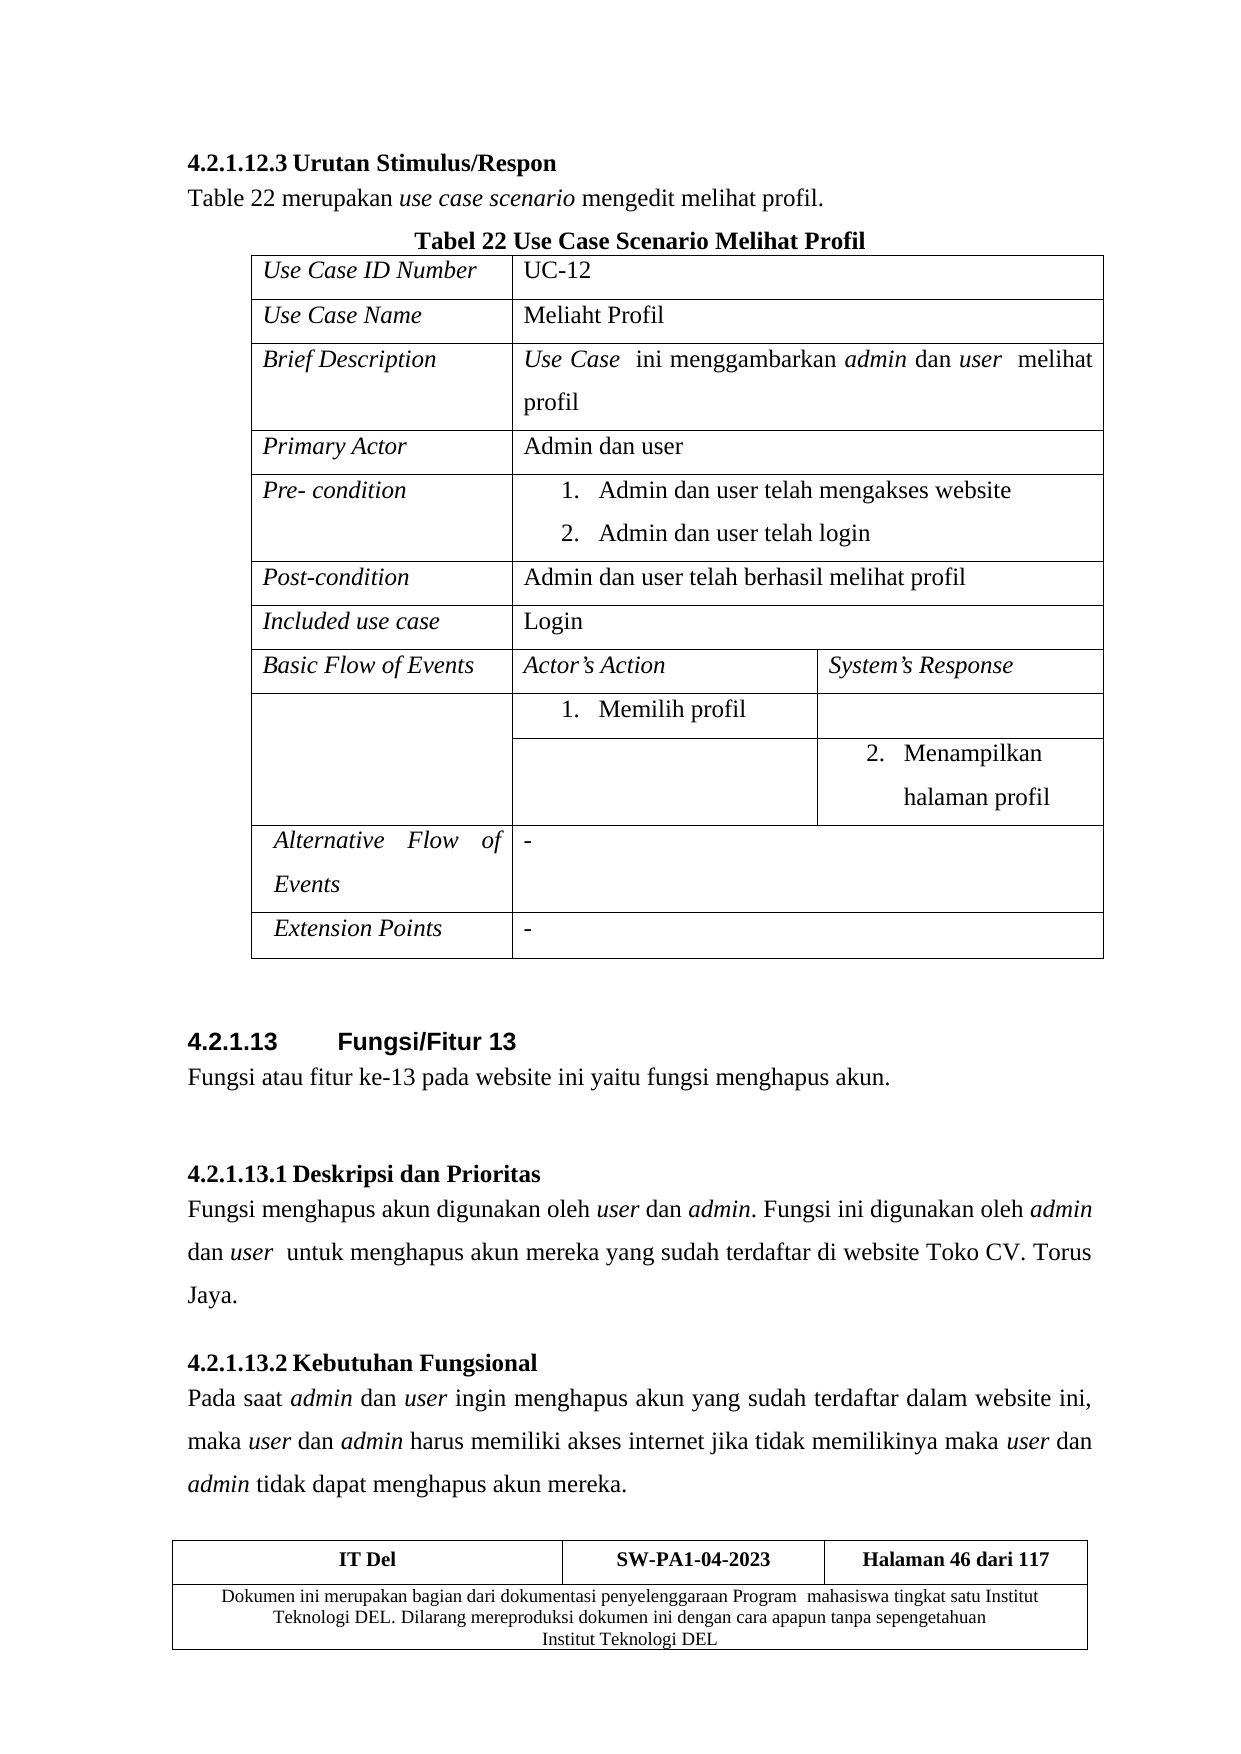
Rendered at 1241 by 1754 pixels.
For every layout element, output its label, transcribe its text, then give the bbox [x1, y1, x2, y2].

table_header UC-12 [513, 256, 1103, 299]
table_cell Meliaht Profil [513, 300, 1103, 343]
table_cell Pre- condition [252, 475, 512, 561]
table_cell Login [513, 606, 1103, 649]
subtitle Fungsi/Fitur 13 [187, 1027, 1092, 1056]
table_cell - [513, 913, 1103, 958]
text Fungsi atau fitur ke-13 pada website ini yaitu fungsi menghapus akun. [187, 1062, 1092, 1091]
text Fungsi menghapus akun digunakan oleh user dan admin. Fungsi ini digunakan oleh admin dan user untuk menghapus akun mereka yang sudah terdaftar di website Toko CV. Torus Jaya. [187, 1194, 1092, 1309]
table_cell Basic Flow of Events [252, 650, 512, 693]
table_cell Menampilkan halaman profil [818, 739, 1103, 824]
table_cell [252, 694, 512, 737]
table_cell Primary Actor [252, 431, 512, 474]
table_cell Brief Description [252, 344, 512, 430]
table_cell Memilih profil [513, 694, 817, 737]
table_cell Admin dan user [513, 431, 1103, 474]
subtitle Urutan Stimulus/Respon [187, 148, 1092, 176]
table_cell Admin dan user telah berhasil melihat profil [513, 562, 1103, 605]
table_cell Actor’s Action [513, 650, 817, 693]
text Table 22 merupakan use case scenario mengedit melihat profil. [187, 183, 1092, 211]
table_header Use Case ID Number [252, 256, 512, 299]
table_cell [818, 694, 1103, 737]
table_cell [252, 738, 512, 824]
subtitle Kebutuhan Fungsional [187, 1348, 1092, 1377]
subtitle Deskripsi dan Prioritas [187, 1159, 1092, 1188]
table_cell Use Case ini menggambarkan admin dan user melihat profil [513, 344, 1103, 430]
text Tabel 22 Use Case Scenario Melihat Profil [187, 226, 1092, 254]
table_cell Extension Points [252, 913, 512, 958]
table_cell - [513, 826, 1103, 912]
table_cell Post-condition [252, 562, 512, 605]
table_cell Use Case Name [252, 300, 512, 343]
table_cell Alternative Flow of Events [252, 826, 512, 912]
table_cell Included use case [252, 606, 512, 649]
text Pada saat admin dan user ingin menghapus akun yang sudah terdaftar dalam website ini, maka user dan admin harus memiliki akses internet jika tidak memilikinya maka user dan admin tidak dapat menghapus akun mereka. [187, 1383, 1092, 1498]
table_cell System’s Response [818, 650, 1103, 693]
table_cell Admin dan user telah mengakses website Admin dan user telah login [513, 475, 1103, 561]
table_cell [513, 739, 817, 824]
